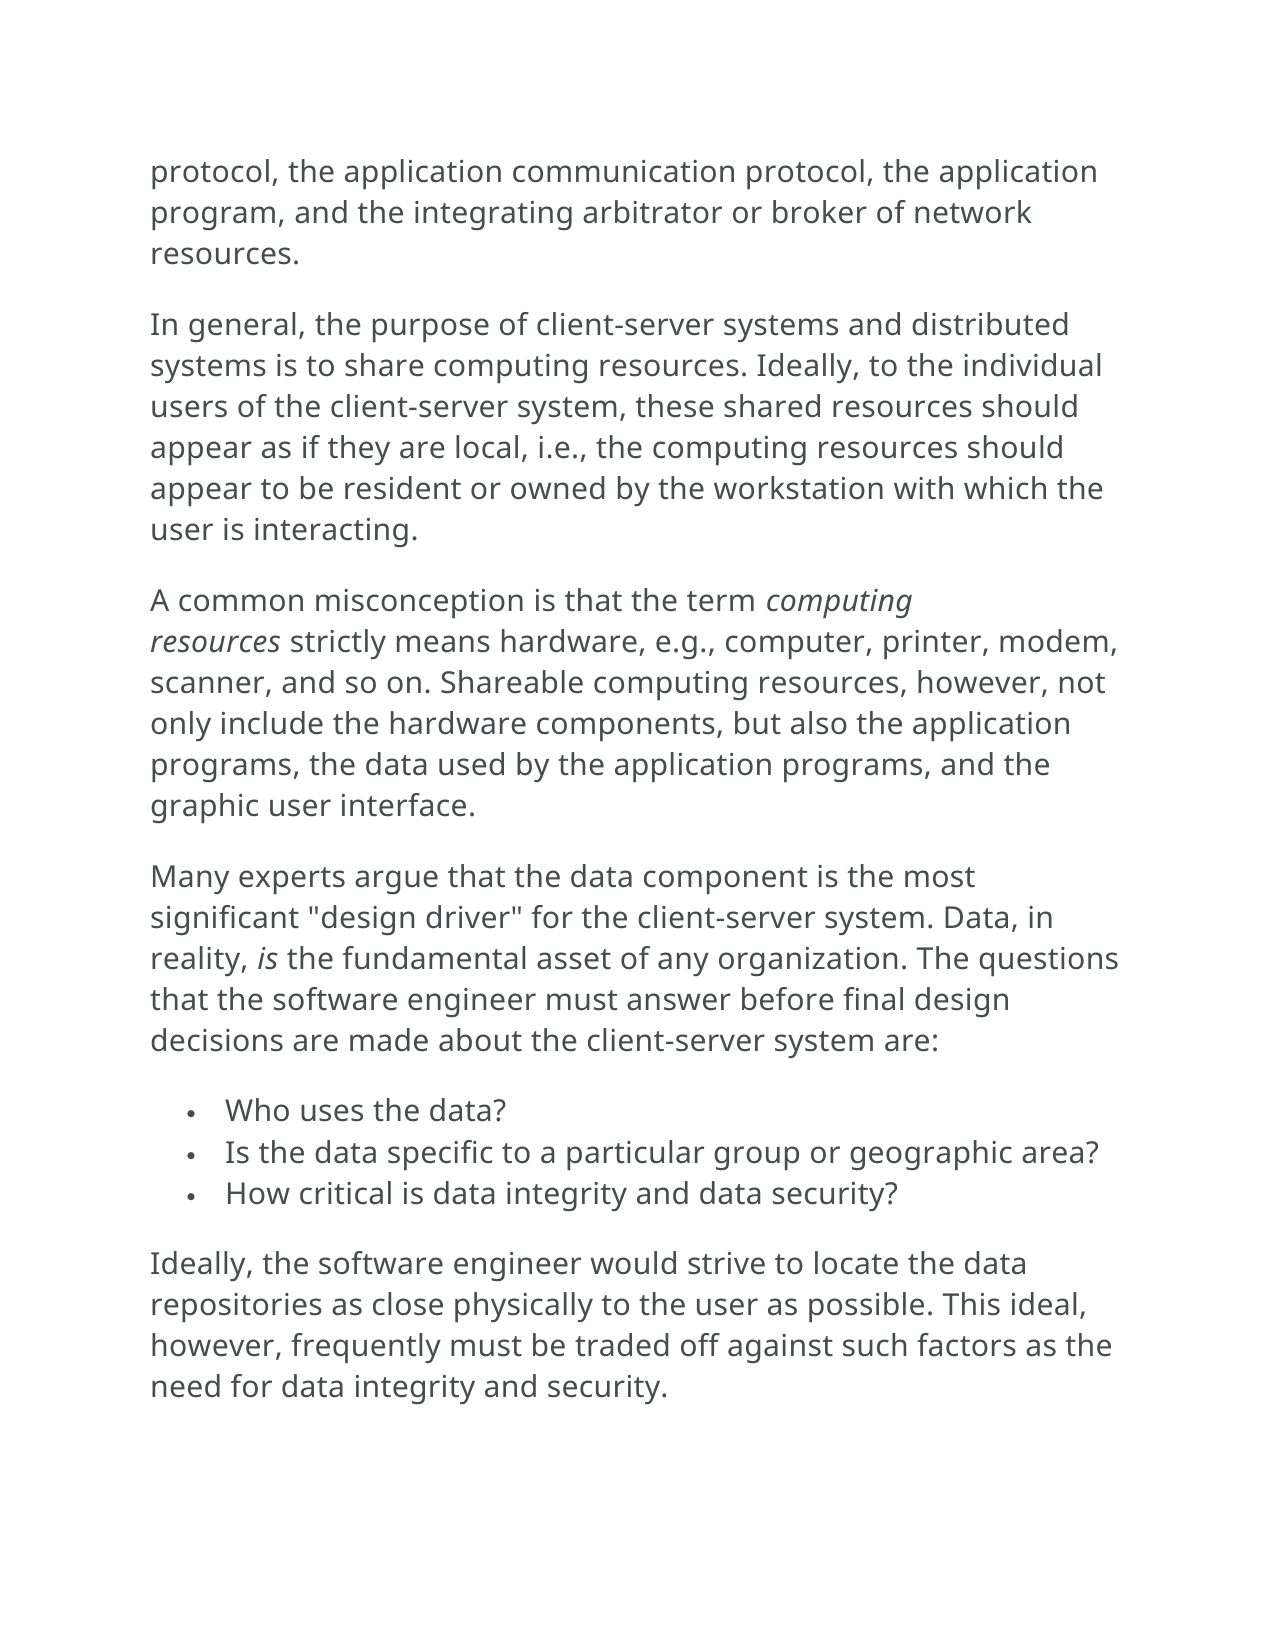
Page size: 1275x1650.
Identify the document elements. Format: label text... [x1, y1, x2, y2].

text Many experts argue that the data component is the most significant "design driver" for the client-server system. Data, in reality, is the fundamental asset of any organization. The questions that the software engineer must answer before final design decisions are made about the client-server system are: [150, 855, 1125, 1060]
list Is the data specific to a particular group or geographic area? [187, 1131, 1125, 1172]
text Ideally, the software engineer would strive to locate the data repositories as close physically to the user as possible. This ideal, however, frequently must be traded off against such factors as the need for data integrity and security. [150, 1242, 1125, 1407]
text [150, 150, 1125, 273]
list Who uses the data? [187, 1089, 1125, 1131]
text In general, the purpose of client-server systems and distributed systems is to share computing resources. Ideally, to the individual users of the client-server system, these shared resources should appear as if they are local, i.e., the computing resources should appear to be resident or owned by the workstation with which the user is interacting. [150, 303, 1125, 549]
text A common misconception is that the term computing resources strictly means hardware, e.g., computer, printer, modem, scanner, and so on. Shareable computing resources, however, not only include the hardware components, but also the application programs, the data used by the application programs, and the graphic user interface. [150, 579, 1125, 826]
list How critical is data integrity and data security? [187, 1172, 1125, 1213]
